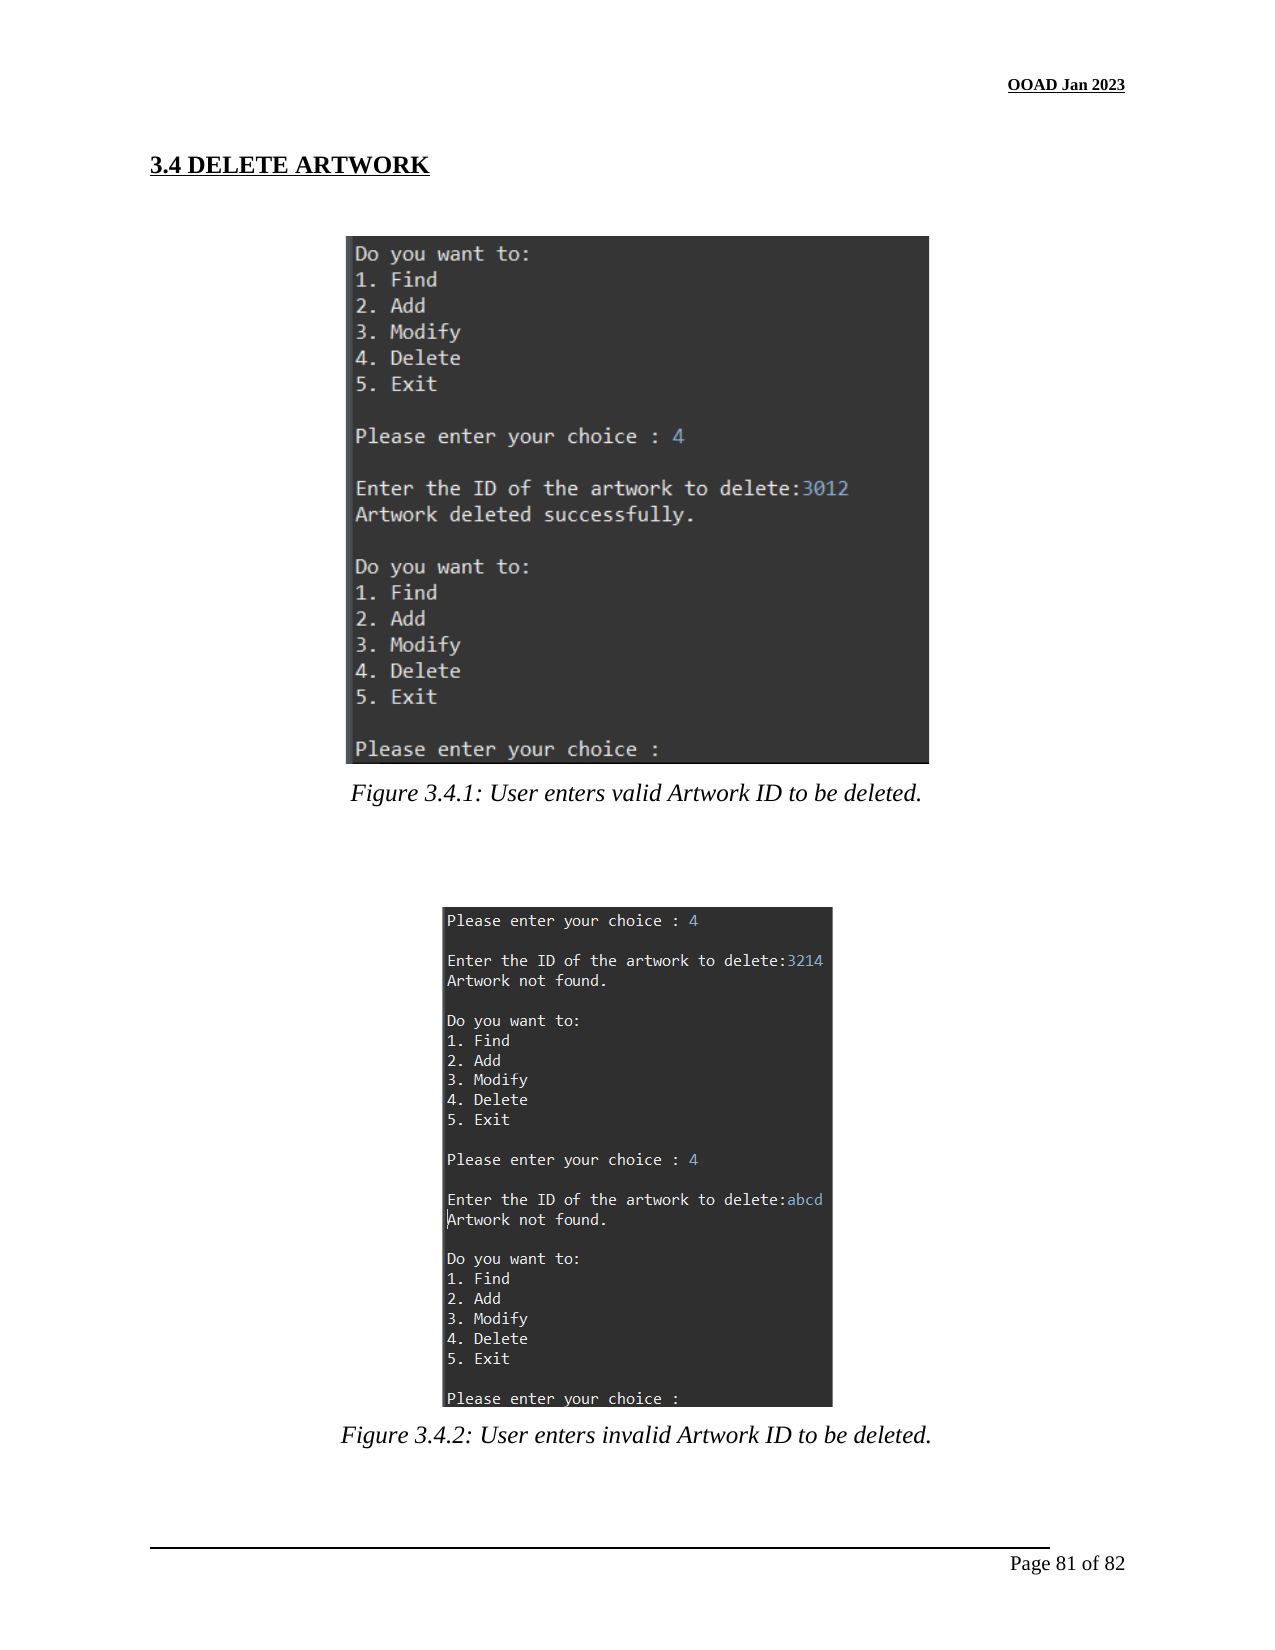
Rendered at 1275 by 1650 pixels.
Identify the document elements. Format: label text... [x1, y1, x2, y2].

picture [345, 236, 930, 764]
picture [442, 907, 833, 1407]
text Figure 3.4.2: User enters invalid Artwork ID to be deleted. [150, 1421, 1125, 1449]
text 3.4 DELETE ARTWORK [150, 150, 1125, 179]
text Figure 3.4.1: User enters valid Artwork ID to be deleted. [150, 778, 1125, 807]
